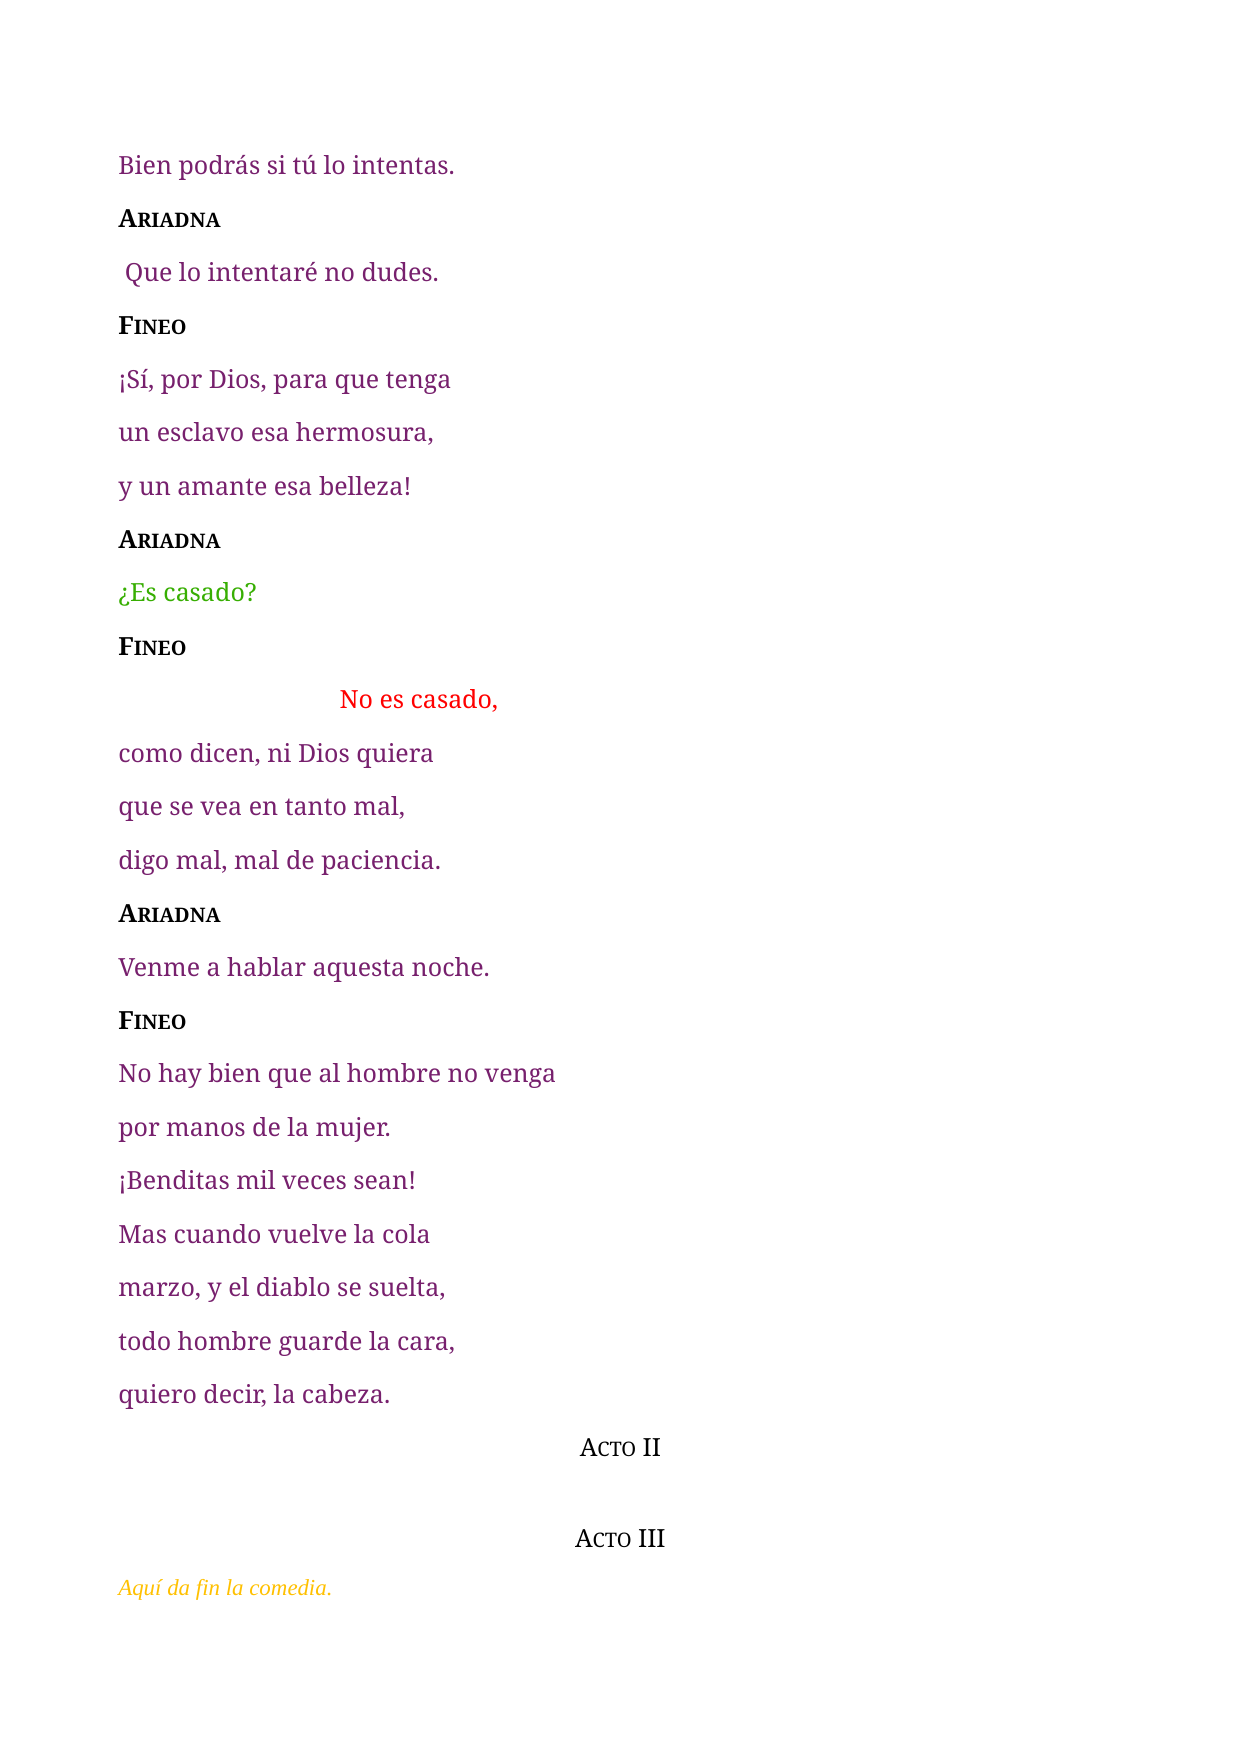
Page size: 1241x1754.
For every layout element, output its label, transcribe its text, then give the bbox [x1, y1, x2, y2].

text Fineo [118, 1003, 1122, 1037]
text Aquí da fin la comedia. [118, 1574, 1122, 1600]
text ¿Es casado? [118, 575, 1122, 609]
text Fineo [118, 308, 1122, 342]
text Acto III [118, 1520, 1122, 1554]
text Mas cuando vuelve la cola [118, 1216, 1122, 1250]
text quiero decir, la cabeza. [118, 1377, 1122, 1411]
text Ariadna [118, 896, 1122, 930]
text ¡Benditas mil veces sean! [118, 1163, 1122, 1197]
text Que lo intentaré no dudes. [118, 254, 1122, 288]
text digo mal, mal de paciencia. [118, 842, 1122, 876]
text todo hombre guarde la cara, [118, 1323, 1122, 1357]
text Bien podrás si tú lo intentas. [118, 148, 1122, 182]
text que se vea en tanto mal, [118, 789, 1122, 823]
text Ariadna [118, 201, 1122, 235]
text Venme a hablar aquesta noche. [118, 949, 1122, 983]
text No es casado, [339, 682, 1122, 716]
text Fineo [118, 628, 1122, 663]
text ¡Sí, por Dios, para que tenga [118, 361, 1122, 395]
text un esclavo esa hermosura, [118, 415, 1122, 449]
text y un amante esa belleza! [118, 468, 1122, 502]
text No hay bien que al hombre no venga [118, 1056, 1122, 1090]
text como dicen, ni Dios quiera [118, 735, 1122, 769]
text por manos de la mujer. [118, 1109, 1122, 1143]
text marzo, y el diablo se suelta, [118, 1270, 1122, 1304]
text Acto II [118, 1430, 1122, 1464]
text Ariadna [118, 522, 1122, 556]
